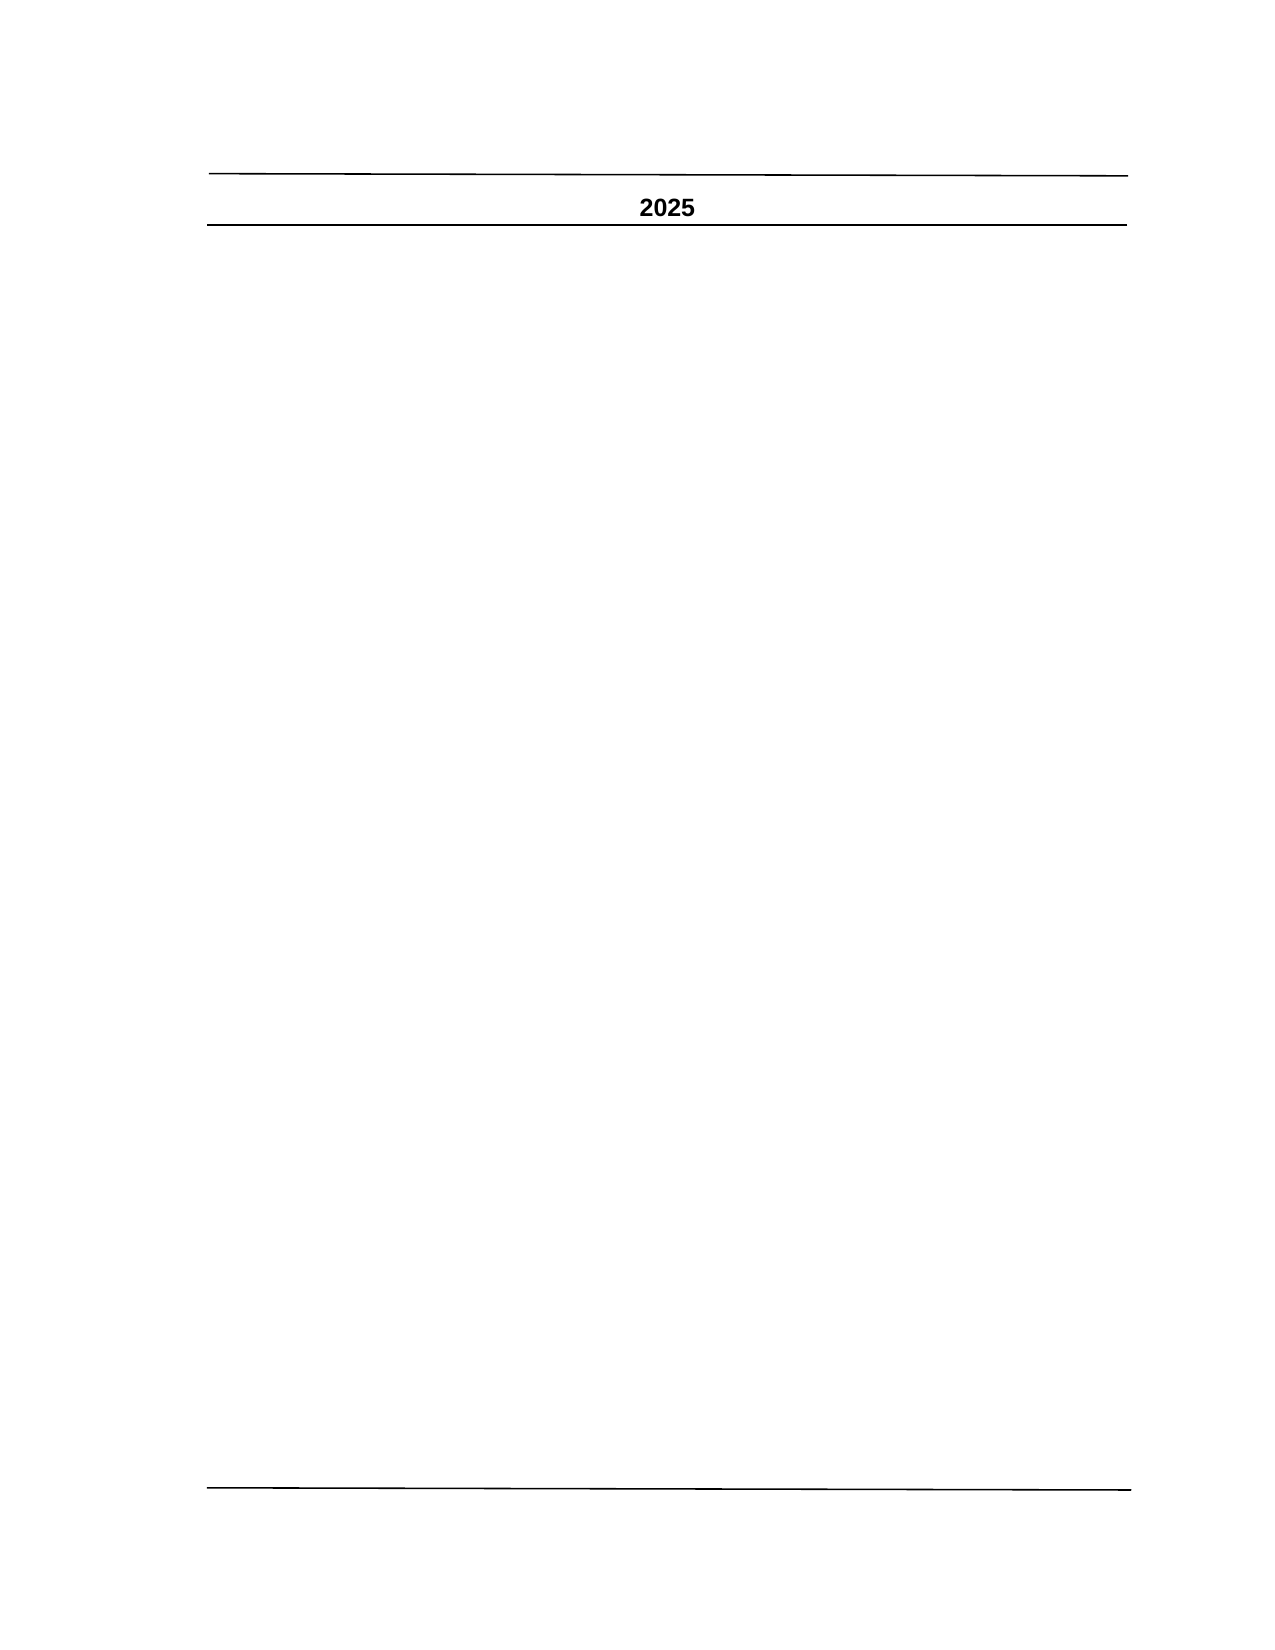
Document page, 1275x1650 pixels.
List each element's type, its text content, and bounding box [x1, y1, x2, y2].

text 2025 [207, 177, 1127, 224]
